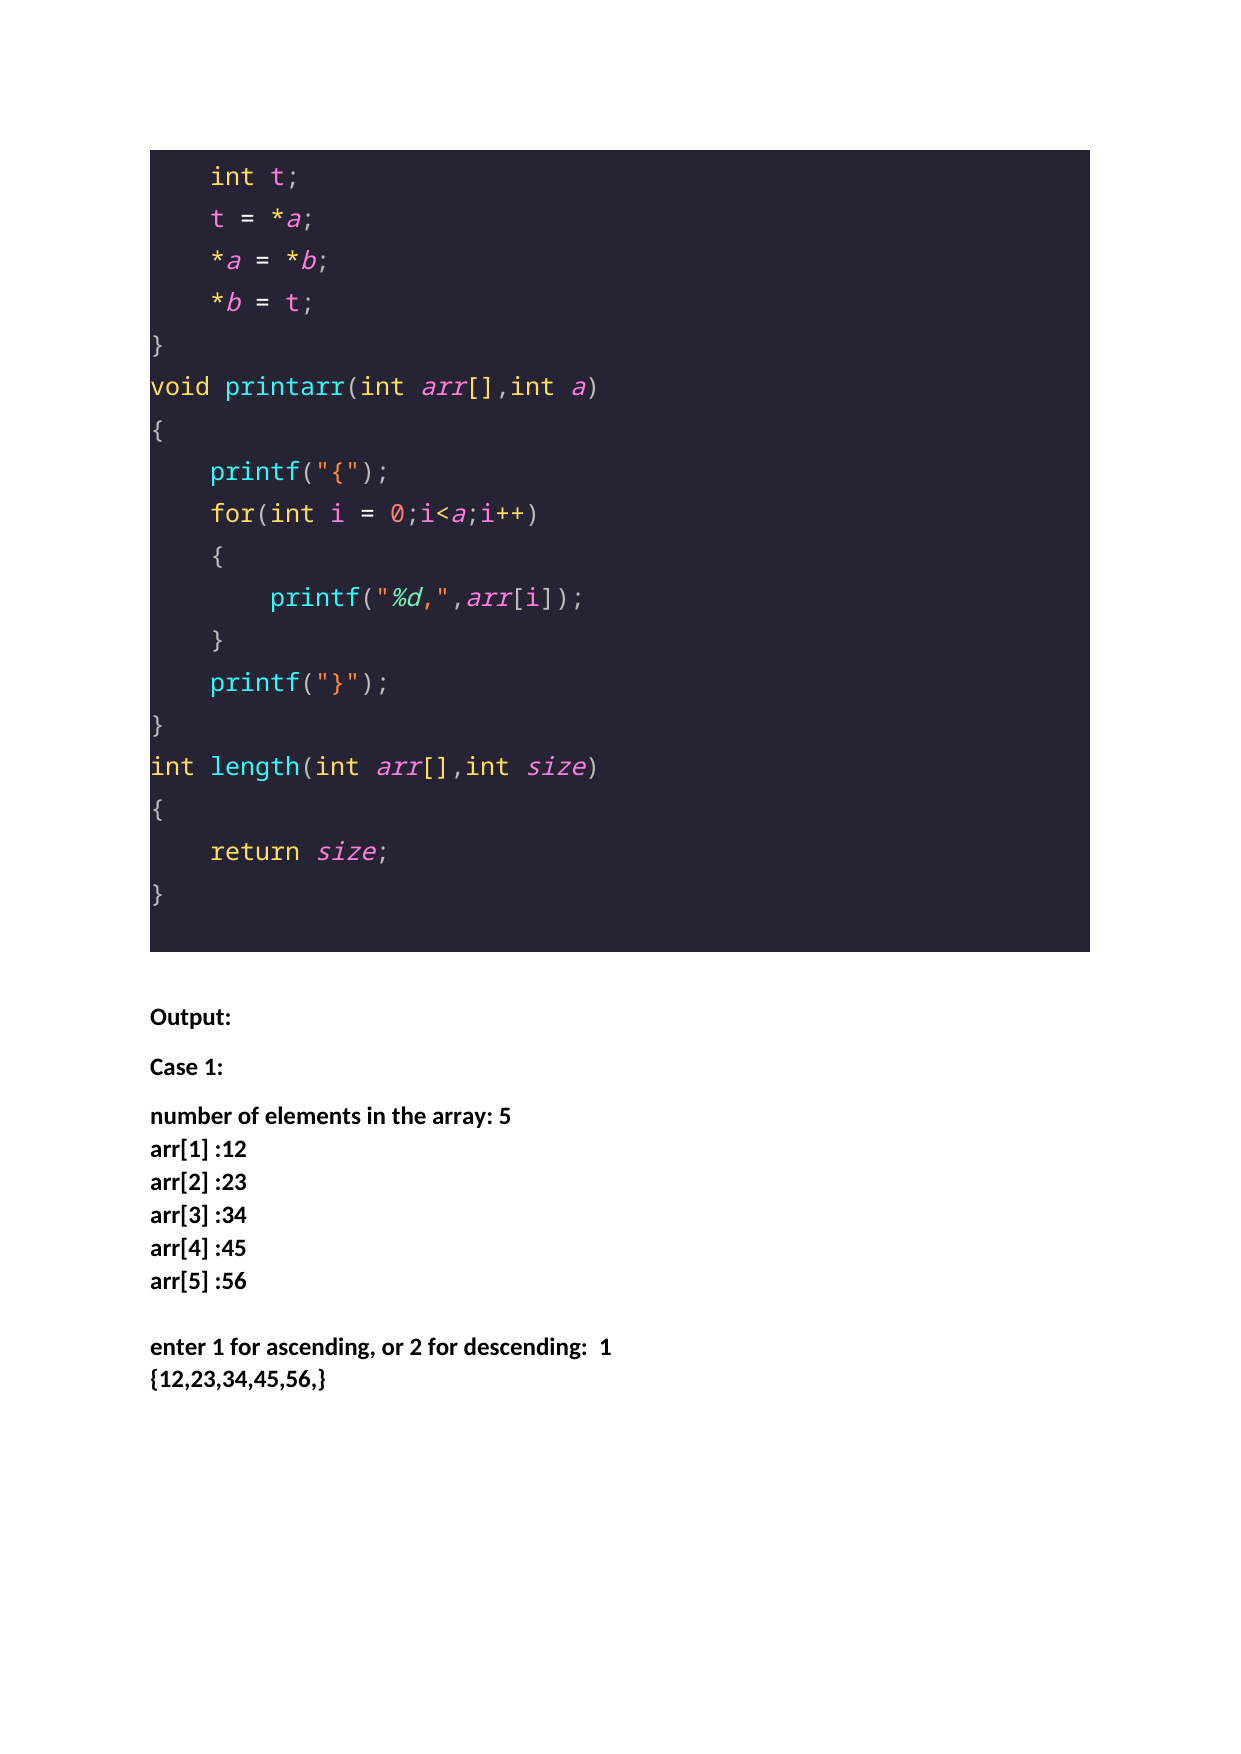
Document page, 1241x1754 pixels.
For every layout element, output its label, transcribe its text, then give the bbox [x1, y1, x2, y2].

text printf("}"); [150, 656, 1090, 698]
text t = *a; [150, 192, 1090, 234]
text int length(int arr[],int size) [150, 741, 1090, 783]
text { [150, 530, 1090, 572]
text Case 1: [150, 1051, 1090, 1081]
text *b = t; [150, 277, 1090, 319]
text return size; [150, 825, 1090, 867]
text for(int i = 0;i<a;i++) [150, 487, 1090, 530]
text } [150, 698, 1090, 741]
text printf("{"); [150, 445, 1090, 487]
text } [150, 867, 1090, 909]
text printf("%d,",arr[i]); [150, 572, 1090, 614]
text void printarr(int arr[],int a) [150, 361, 1090, 403]
text int t; [150, 150, 1090, 192]
text } [150, 614, 1090, 656]
text Output: [150, 1001, 1090, 1032]
text { [150, 403, 1090, 445]
text { [150, 783, 1090, 825]
text *a = *b; [150, 234, 1090, 277]
text } [150, 319, 1090, 361]
text number of elements in the array: 5 arr[1] :12 arr[2] :23 arr[3] :34 arr[4] :45 arr[5] :56 enter 1 for ascending, or 2 for descending: 1 {12,23,34,45,56,} [150, 1100, 1090, 1394]
